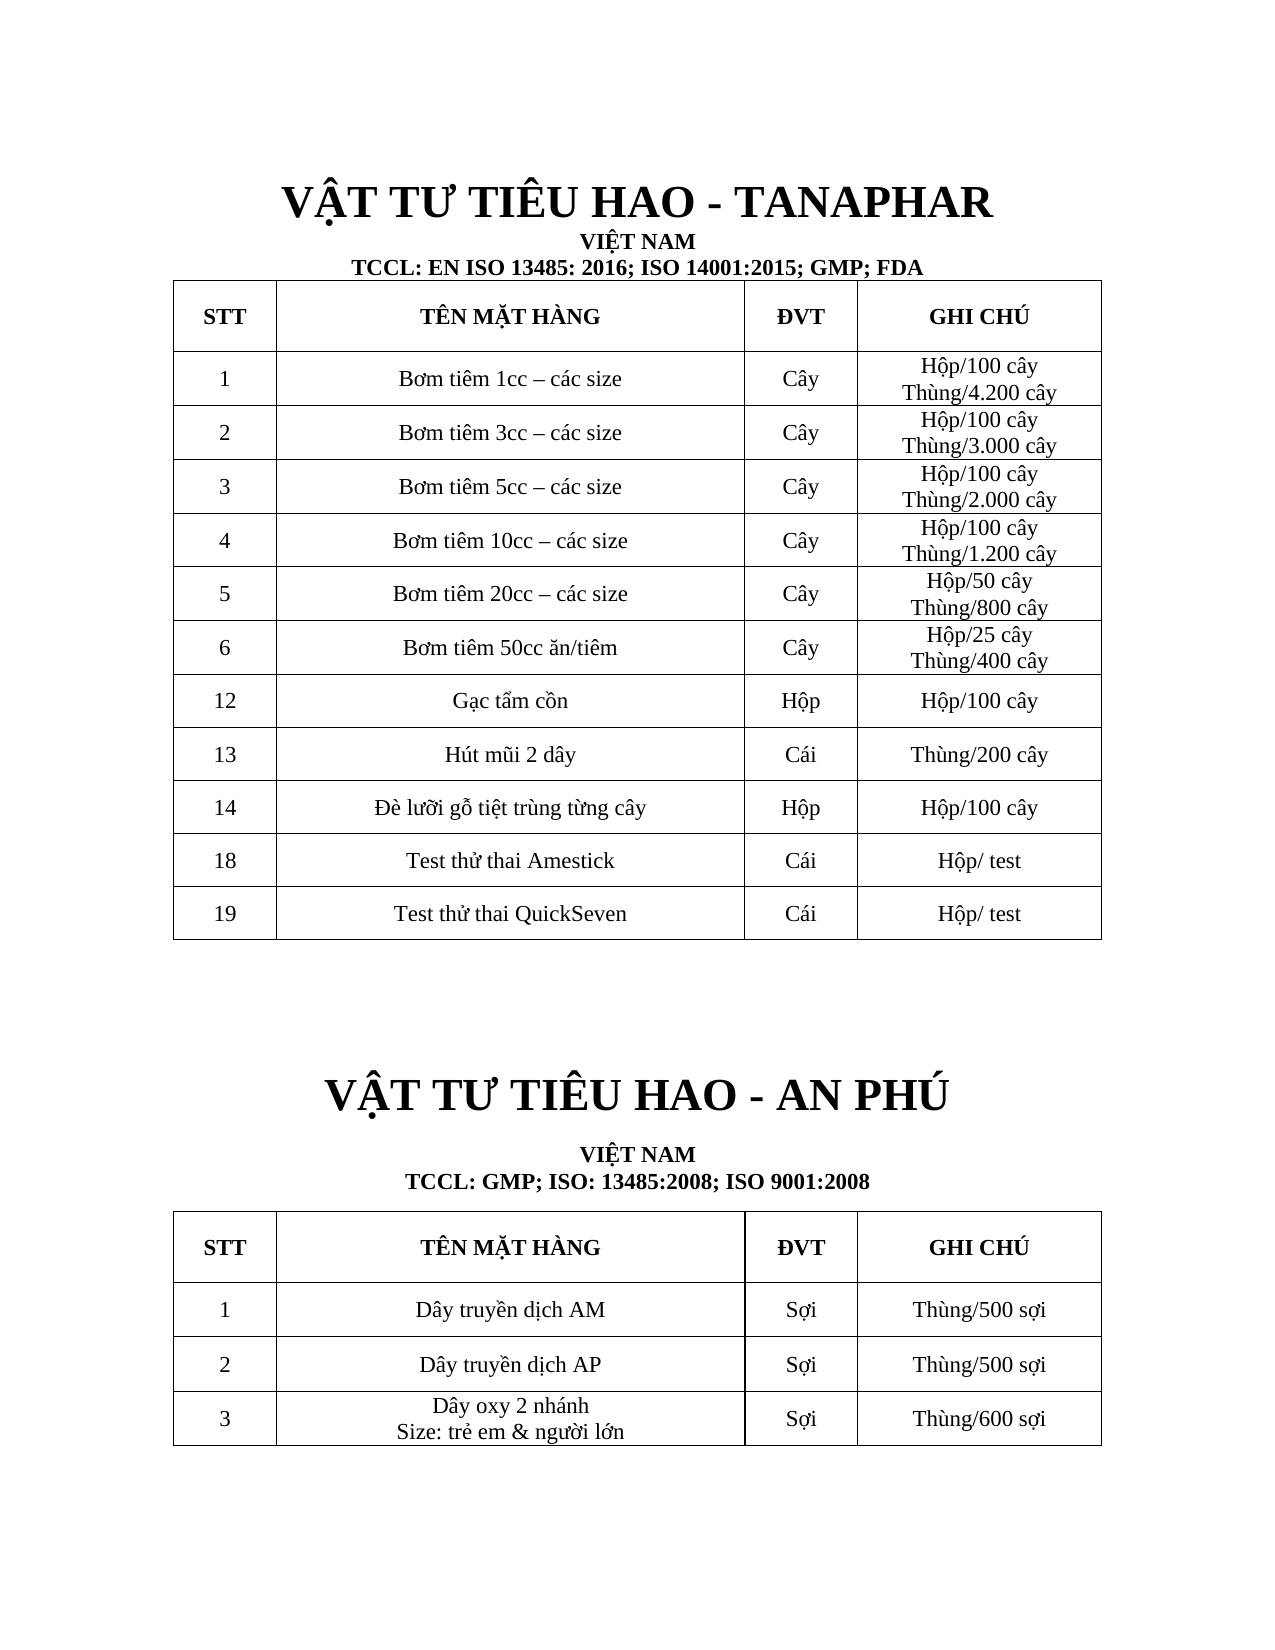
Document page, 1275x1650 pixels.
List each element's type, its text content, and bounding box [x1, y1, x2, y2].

table_header TÊN MẶT HÀNG [277, 1212, 744, 1282]
table_cell Thùng/500 sợi [858, 1283, 1101, 1336]
table_cell Cây [745, 567, 857, 620]
table_cell Hộp/100 cây Thùng/2.000 cây [858, 460, 1101, 512]
table_cell Cây [745, 352, 857, 405]
table_cell 3 [174, 460, 276, 512]
table_cell Dây truyền dịch AM [277, 1283, 744, 1336]
table_cell Test thử thai Amestick [277, 834, 744, 886]
table_cell Sợi [746, 1337, 857, 1391]
text TCCL: EN ISO 13485: 2016; ISO 14001:2015; GMP; FDA [150, 254, 1125, 280]
table_cell Cây [745, 460, 857, 512]
table_cell Sợi [746, 1283, 857, 1336]
table_cell 6 [174, 621, 276, 674]
table_cell Thùng/600 sợi [858, 1392, 1101, 1445]
table_cell 18 [174, 834, 276, 886]
table_cell Hộp/50 cây Thùng/800 cây [858, 567, 1101, 620]
table_cell 1 [174, 1283, 276, 1336]
table_cell 2 [174, 1337, 276, 1391]
text VẬT TƯ TIÊU HAO - TANAPHAR [150, 175, 1125, 228]
table_header ĐVT [746, 1212, 857, 1282]
table_cell Bơm tiêm 3cc – các size [277, 406, 744, 459]
table_cell Bơm tiêm 1cc – các size [277, 352, 744, 405]
table_cell Cây [745, 621, 857, 674]
table_cell Cái [745, 887, 857, 939]
table_cell Hộp/ test [858, 834, 1101, 886]
table_cell Thùng/200 cây [858, 728, 1101, 780]
table_cell Cái [745, 728, 857, 780]
text VIỆT NAM [150, 228, 1125, 254]
table_cell 5 [174, 567, 276, 620]
table_cell Sợi [746, 1392, 857, 1445]
table_cell Hộp/100 cây Thùng/3.000 cây [858, 406, 1101, 459]
table_cell Cây [745, 514, 857, 566]
table_cell Hộp/ test [858, 887, 1101, 939]
table_cell Hộp/100 cây Thùng/4.200 cây [858, 352, 1101, 405]
table_cell Bơm tiêm 20cc – các size [277, 567, 744, 620]
table_cell 2 [174, 406, 276, 459]
text TCCL: GMP; ISO: 13485:2008; ISO 9001:2008 [150, 1168, 1125, 1194]
table_cell Bơm tiêm 5cc – các size [277, 460, 744, 512]
table_cell Hộp/25 cây Thùng/400 cây [858, 621, 1101, 674]
table_cell Hộp/100 cây Thùng/1.200 cây [858, 514, 1101, 566]
table_cell 12 [174, 675, 276, 727]
table_cell Dây truyền dịch AP [277, 1337, 744, 1391]
table_cell Hộp/100 cây [858, 675, 1101, 727]
table_cell 19 [174, 887, 276, 939]
table_header STT [174, 1212, 276, 1282]
table_cell Dây oxy 2 nhánh Size: trẻ em & người lớn [277, 1392, 744, 1445]
table_cell 13 [174, 728, 276, 780]
table_header TÊN MẶT HÀNG [277, 281, 744, 351]
text VIỆT NAM [150, 1142, 1125, 1168]
table_header STT [174, 281, 276, 351]
table_header ĐVT [745, 281, 857, 351]
table_cell Test thử thai QuickSeven [277, 887, 744, 939]
table_cell Cây [745, 406, 857, 459]
table_cell Hút mũi 2 dây [277, 728, 744, 780]
table_header GHI CHÚ [858, 281, 1101, 351]
text VẬT TƯ TIÊU HAO - AN PHÚ [150, 1068, 1125, 1121]
table_cell 3 [174, 1392, 276, 1445]
table_header GHI CHÚ [858, 1212, 1101, 1282]
table_cell Đè lưỡi gỗ tiệt trùng từng cây [277, 781, 744, 833]
table_cell Hộp [745, 781, 857, 833]
table_cell Bơm tiêm 50cc ăn/tiêm [277, 621, 744, 674]
table_cell Thùng/500 sợi [858, 1337, 1101, 1391]
table_cell Cái [745, 834, 857, 886]
table_cell Hộp [745, 675, 857, 727]
table_cell Bơm tiêm 10cc – các size [277, 514, 744, 566]
table_cell 14 [174, 781, 276, 833]
table_cell Hộp/100 cây [858, 781, 1101, 833]
table_cell Gạc tẩm cồn [277, 675, 744, 727]
table_cell 1 [174, 352, 276, 405]
table_cell 4 [174, 514, 276, 566]
